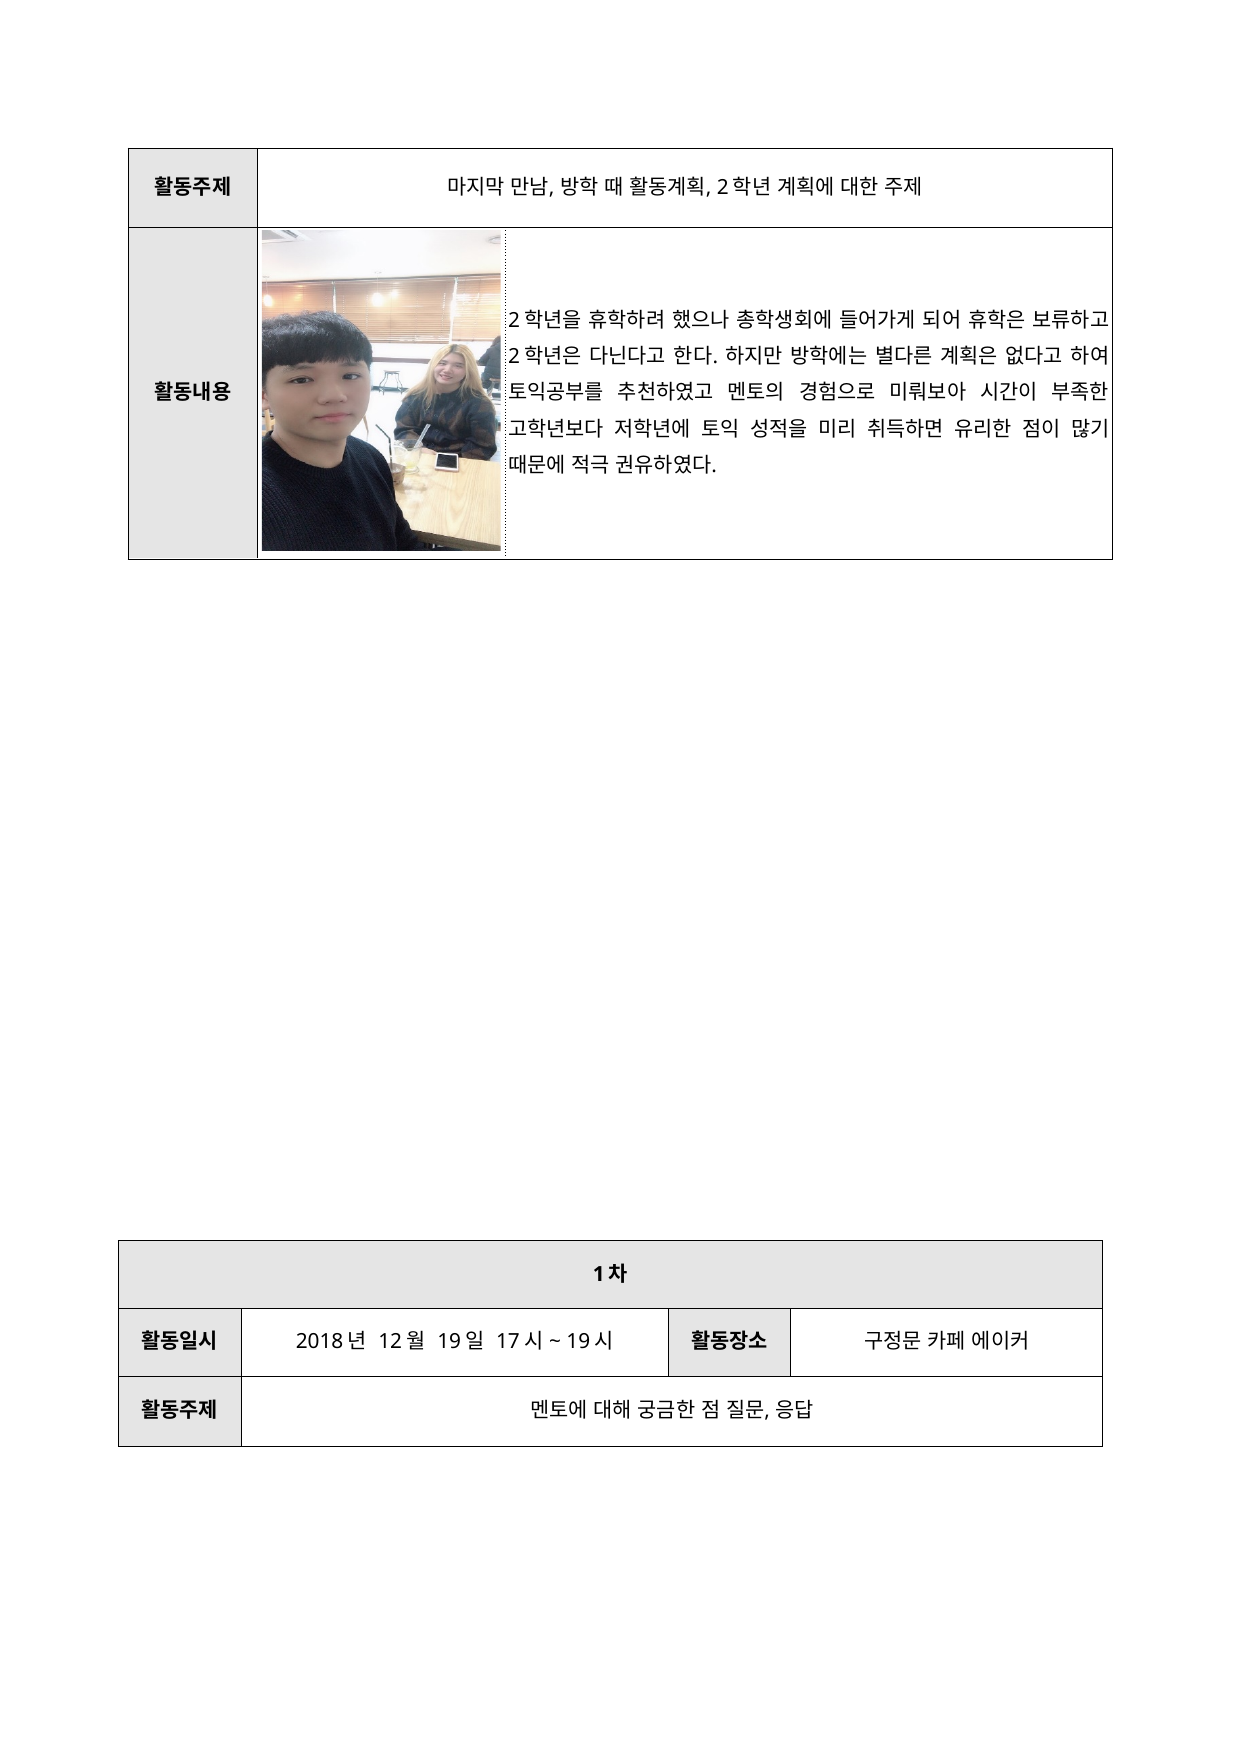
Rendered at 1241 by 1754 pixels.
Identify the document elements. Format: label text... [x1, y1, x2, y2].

table_cell 2학년을 휴학하려 했으나 총학생회에 들어가게 되어 휴학은 보류하고 2학년은 다닌다고 한다. 하지만 방학에는 별다른 계획은 없다고 하여 토익공부를 추천하였고 멘토의 경험으로 미뤄보아 시간이 부족한 고학년보다 저학년에 토익 성적을 미리 취득하면 유리한 점이 많기 때문에 적극 권유하였다. [505, 228, 1112, 558]
table_header 1차 [119, 1241, 1102, 1308]
table_cell 멘토에 대해 궁금한 점 질문, 응답 [242, 1377, 1102, 1446]
table_cell 활동내용 [129, 228, 257, 558]
table_cell 활동주제 [129, 149, 257, 227]
picture [261, 230, 501, 551]
table_cell 마지막 만남, 방학 때 활동계획, 2학년 계획에 대한 주제 [258, 149, 1112, 227]
table_cell 활동일시 [119, 1309, 241, 1376]
table_cell 구정문 카페 에이커 [791, 1309, 1102, 1376]
table_cell 활동주제 [119, 1377, 241, 1446]
table_cell 2018년 12월 19일 17시 ~ 19시 [242, 1309, 668, 1376]
table_cell 활동장소 [669, 1309, 790, 1376]
table_cell [258, 228, 505, 558]
